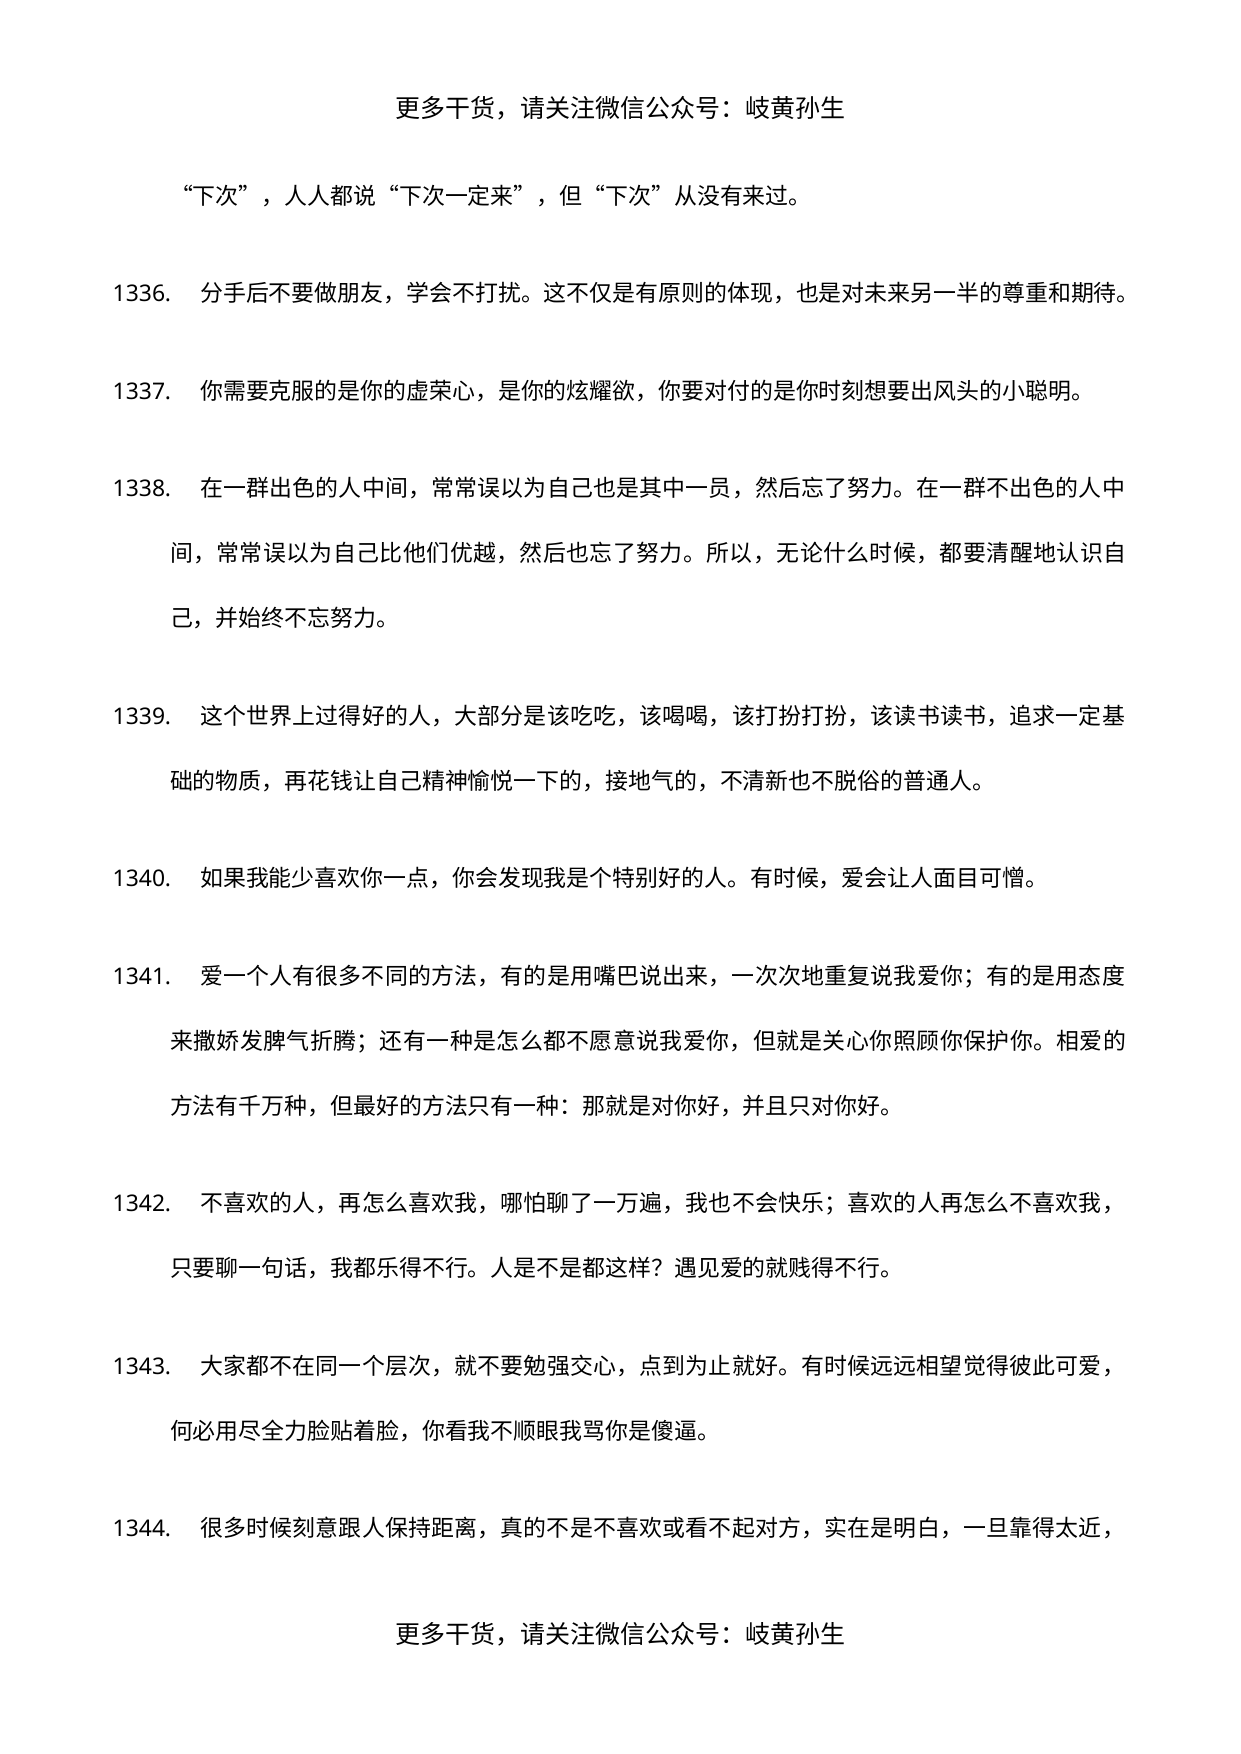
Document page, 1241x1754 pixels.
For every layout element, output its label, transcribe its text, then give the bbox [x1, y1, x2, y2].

list 大家都不在同一个层次，就不要勉强交心，点到为止就好。有时候远远相望觉得彼此可爱，何必用尽全力脸贴着脸，你看我不顺眼我骂你是傻逼。 [112, 1332, 1128, 1462]
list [112, 162, 1128, 227]
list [112, 1494, 1128, 1559]
list 如果我能少喜欢你一点，你会发现我是个特别好的人。有时候，爱会让人面目可憎。 [112, 844, 1128, 909]
list 爱一个人有很多不同的方法，有的是用嘴巴说出来，一次次地重复说我爱你；有的是用态度来撒娇发脾气折腾；还有一种是怎么都不愿意说我爱你，但就是关心你照顾你保护你。相爱的方法有千万种，但最好的方法只有一种：那就是对你好，并且只对你好。 [112, 942, 1128, 1137]
list 你需要克服的是你的虚荣心，是你的炫耀欲，你要对付的是你时刻想要出风头的小聪明。 [112, 357, 1128, 422]
list 这个世界上过得好的人，大部分是该吃吃，该喝喝，该打扮打扮，该读书读书，追求一定基础的物质，再花钱让自己精神愉悦一下的，接地气的，不清新也不脱俗的普通人。 [112, 682, 1128, 812]
list 分手后不要做朋友，学会不打扰。这不仅是有原则的体现，也是对未来另一半的尊重和期待。 [112, 259, 1128, 324]
list 在一群出色的人中间，常常误以为自己也是其中一员，然后忘了努力。在一群不出色的人中间，常常误以为自己比他们优越，然后也忘了努力。所以，无论什么时候，都要清醒地认识自己，并始终不忘努力。 [112, 454, 1128, 649]
list 不喜欢的人，再怎么喜欢我，哪怕聊了一万遍，我也不会快乐；喜欢的人再怎么不喜欢我，只要聊一句话，我都乐得不行。人是不是都这样？遇见爱的就贱得不行。 [112, 1169, 1128, 1299]
